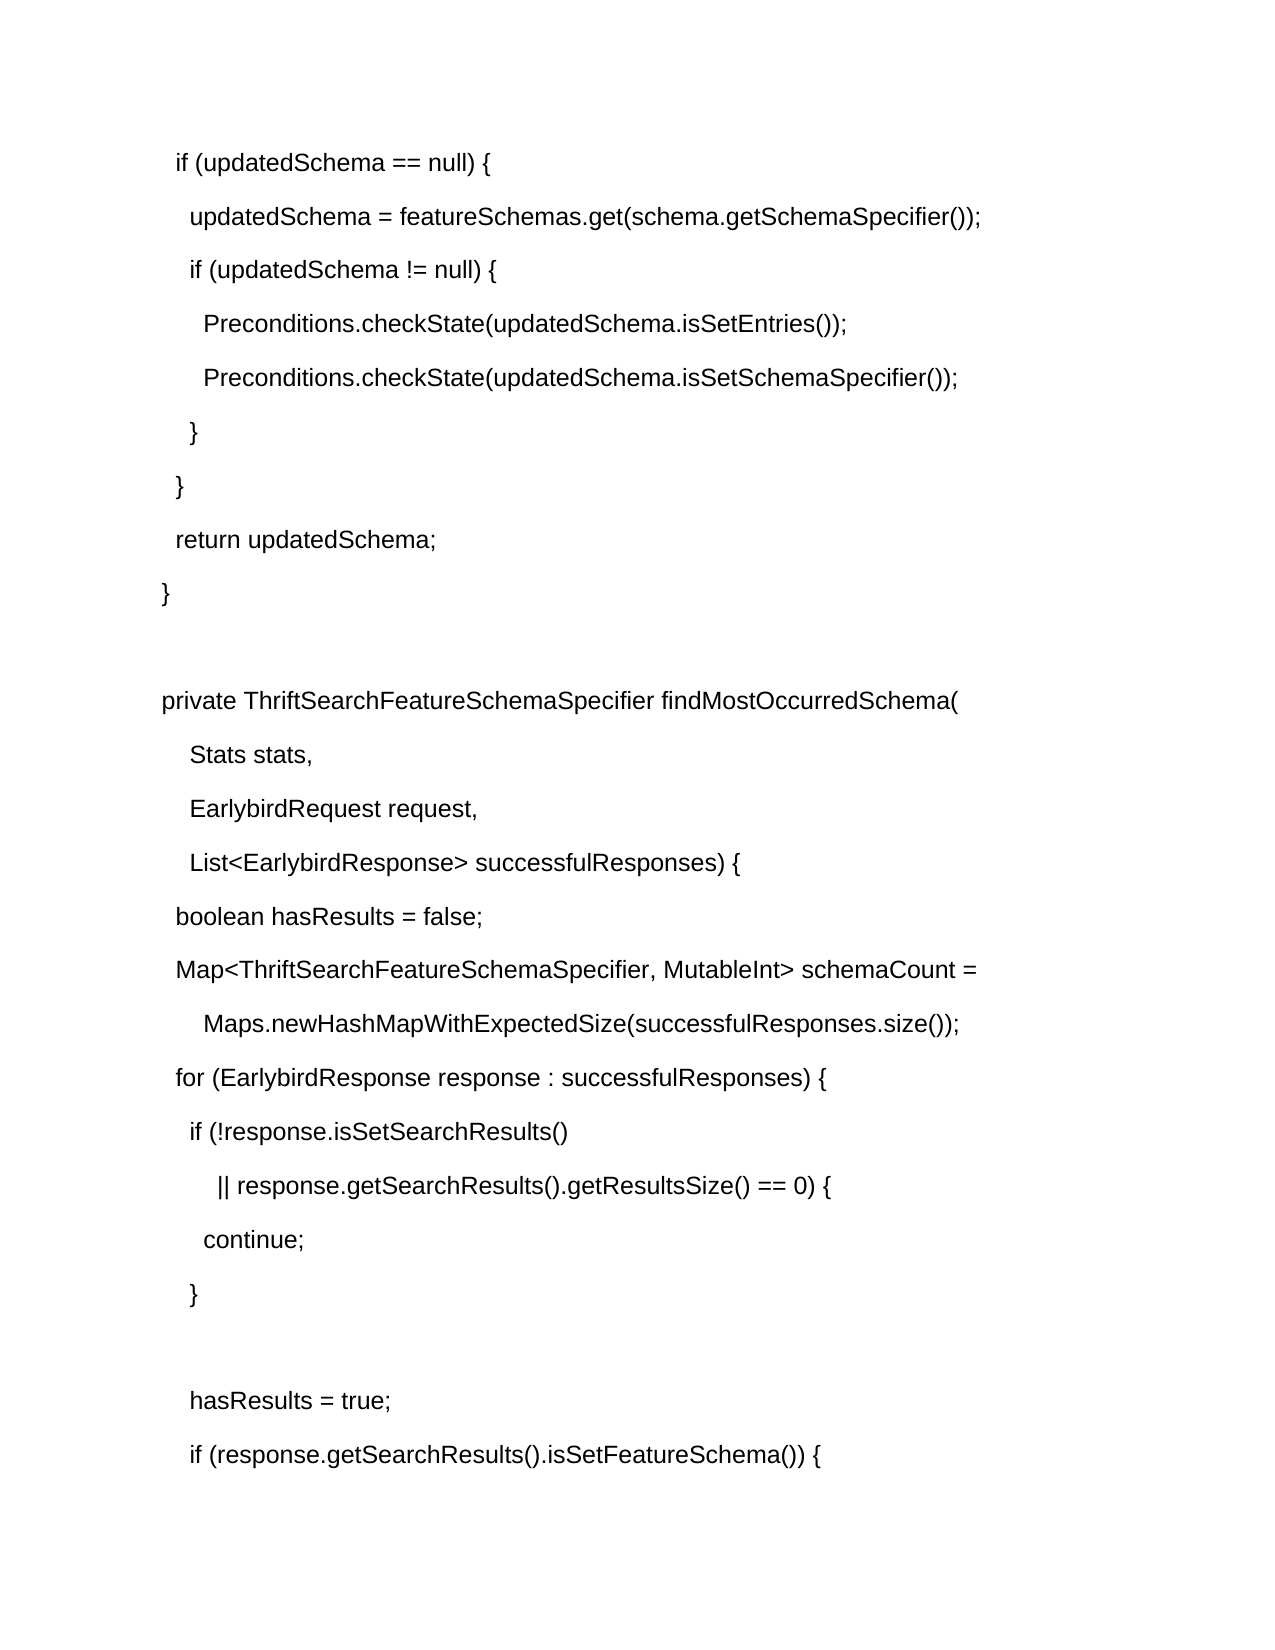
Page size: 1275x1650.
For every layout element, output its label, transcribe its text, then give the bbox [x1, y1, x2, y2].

text Preconditions.checkState(updatedSchema.isSetEntries()); [148, 309, 1127, 338]
text } [148, 578, 1127, 607]
text boolean hasResults = false; [148, 902, 1127, 930]
text Maps.newHashMapWithExpectedSize(successfulResponses.size()); [148, 1009, 1127, 1038]
text Map<ThriftSearchFeatureSchemaSpecifier, MutableInt> schemaCount = [148, 955, 1127, 984]
text Preconditions.checkState(updatedSchema.isSetSchemaSpecifier()); [148, 363, 1127, 392]
text continue; [148, 1225, 1127, 1253]
text if (updatedSchema != null) { [148, 255, 1127, 284]
text if (!response.isSetSearchResults() [148, 1117, 1127, 1146]
text } [148, 1278, 1127, 1307]
text || response.getSearchResults().getResultsSize() == 0) { [148, 1171, 1127, 1199]
text } [148, 417, 1127, 446]
text hasResults = true; [148, 1386, 1127, 1415]
text List<EarlybirdResponse> successfulResponses) { [148, 848, 1127, 876]
text for (EarlybirdResponse response : successfulResponses) { [148, 1063, 1127, 1092]
text private ThriftSearchFeatureSchemaSpecifier findMostOccurredSchema( [148, 686, 1127, 715]
text Stats stats, [148, 740, 1127, 769]
text EarlybirdRequest request, [148, 794, 1127, 823]
text if (response.getSearchResults().isSetFeatureSchema()) { [148, 1440, 1127, 1469]
text return updatedSchema; [148, 524, 1127, 553]
text updatedSchema = featureSchemas.get(schema.getSchemaSpecifier()); [148, 201, 1127, 230]
text if (updatedSchema == null) { [148, 148, 1127, 176]
text } [148, 471, 1127, 499]
